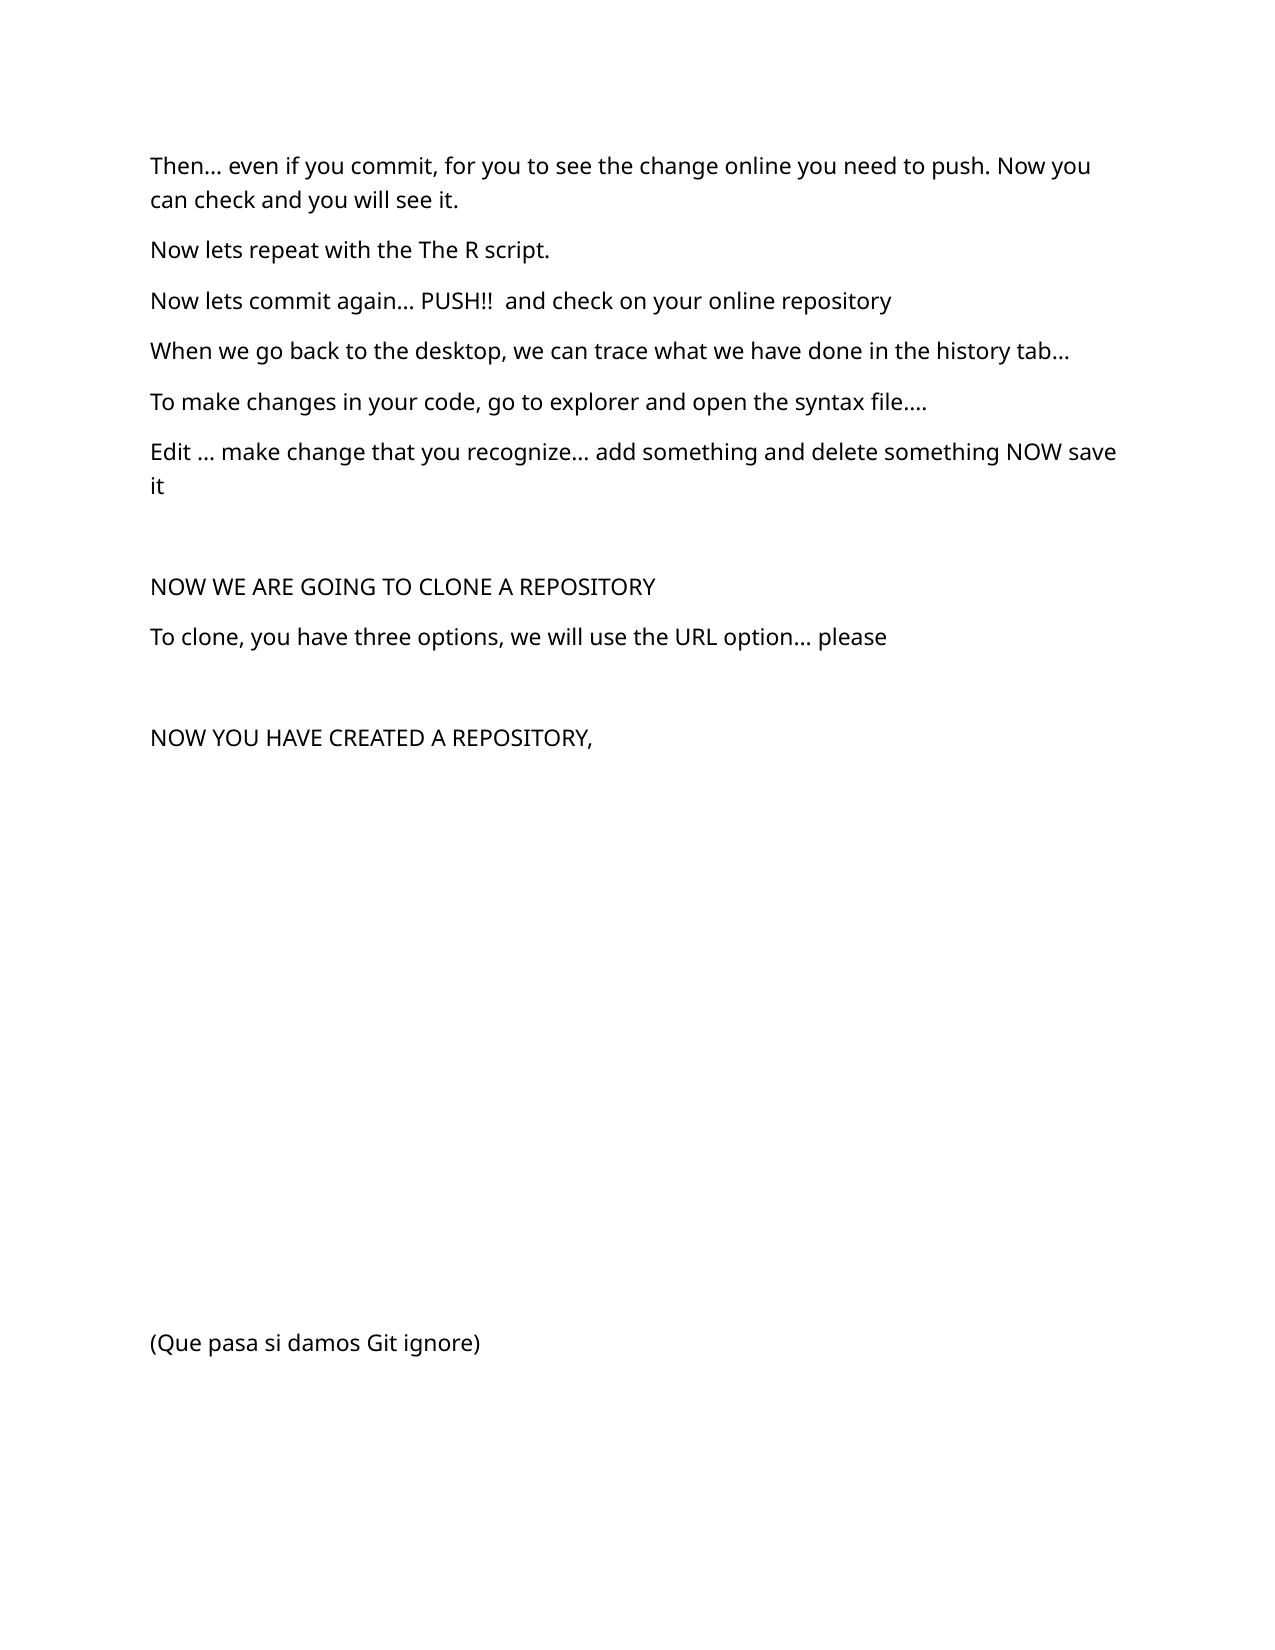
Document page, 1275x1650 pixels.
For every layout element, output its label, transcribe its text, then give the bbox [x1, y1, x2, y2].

text To clone, you have three options, we will use the URL option… please [150, 621, 1125, 652]
text NOW WE ARE GOING TO CLONE A REPOSITORY [150, 570, 1125, 602]
text Then… even if you commit, for you to see the change online you need to push. Now you can check and you will see it. [150, 150, 1125, 215]
text Now lets commit again… PUSH!! and check on your online repository [150, 284, 1125, 316]
text Edit … make change that you recognize… add something and delete something NOW save it [150, 436, 1125, 501]
text When we go back to the desktop, we can trace what we have done in the history tab… [150, 335, 1125, 366]
text (Que pasa si damos Git ignore) [150, 1327, 1125, 1358]
text Now lets repeat with the The R script. [150, 234, 1125, 265]
text NOW YOU HAVE CREATED A REPOSITORY, [150, 722, 1125, 753]
text To make changes in your code, go to explorer and open the syntax file…. [150, 385, 1125, 417]
